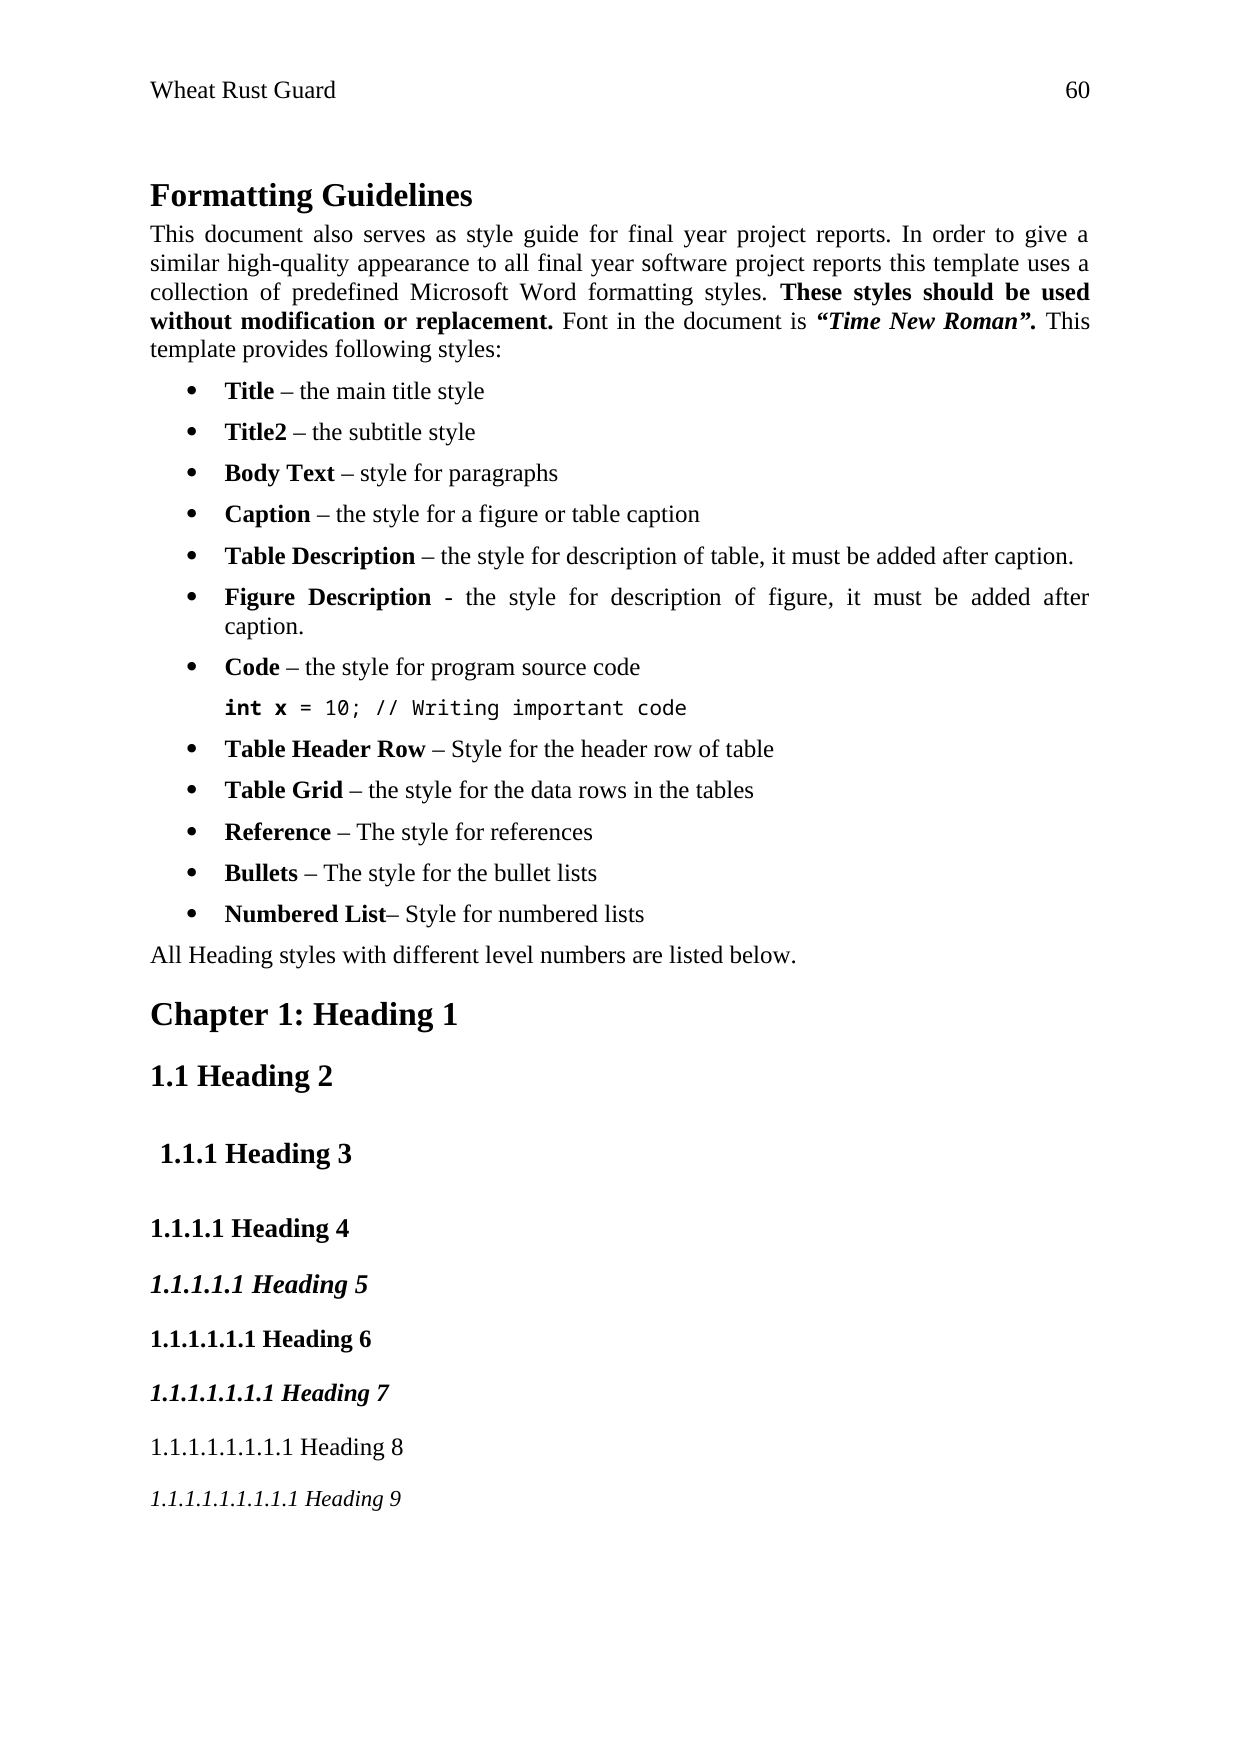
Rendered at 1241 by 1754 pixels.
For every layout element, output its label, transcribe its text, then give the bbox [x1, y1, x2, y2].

text Table Header Row – Style for the header row of table [187, 734, 1090, 763]
text Caption – the style for a figure or table caption [187, 499, 1090, 528]
text Table Description – the style for description of table, it must be added after caption. [187, 541, 1090, 569]
subtitle Heading 7 [150, 1378, 1090, 1407]
text All Heading styles with different level numbers are listed below. [150, 941, 1090, 969]
subtitle Heading 4 [150, 1212, 1090, 1243]
subtitle Heading 6 [150, 1324, 1090, 1353]
subtitle Heading 8 [150, 1432, 1090, 1460]
subtitle Heading 2 [150, 1058, 1090, 1093]
subtitle Heading 1 [150, 994, 1090, 1033]
text int x = 10; // Writing important code [224, 693, 1090, 722]
subtitle Heading 9 [150, 1485, 1090, 1512]
text Title2 – the subtitle style [187, 417, 1090, 446]
text Table Grid – the style for the data rows in the tables [187, 776, 1090, 804]
text Figure Description - the style for description of figure, it must be added after caption. [187, 582, 1090, 639]
subtitle Heading 3 [159, 1136, 1090, 1170]
subtitle Heading 5 [150, 1268, 1090, 1299]
text Numbered List– Style for numbered lists [187, 899, 1090, 928]
text Reference – The style for references [187, 817, 1090, 846]
subtitle Formatting Guidelines [150, 175, 1090, 213]
text Code – the style for program source code [187, 652, 1090, 681]
text Title – the main title style [187, 376, 1090, 404]
text Body Text – style for paragraphs [187, 458, 1090, 487]
text This document also serves as style guide for final year project reports. In order to give a similar high-quality appearance to all final year software project reports this template uses a collection of predefined Microsoft Word formatting styles. These styles should be used without modification or replacement. Font in the document is “Time New Roman”. This template provides following styles: [150, 219, 1090, 363]
text Bullets – The style for the bullet lists [187, 858, 1090, 887]
